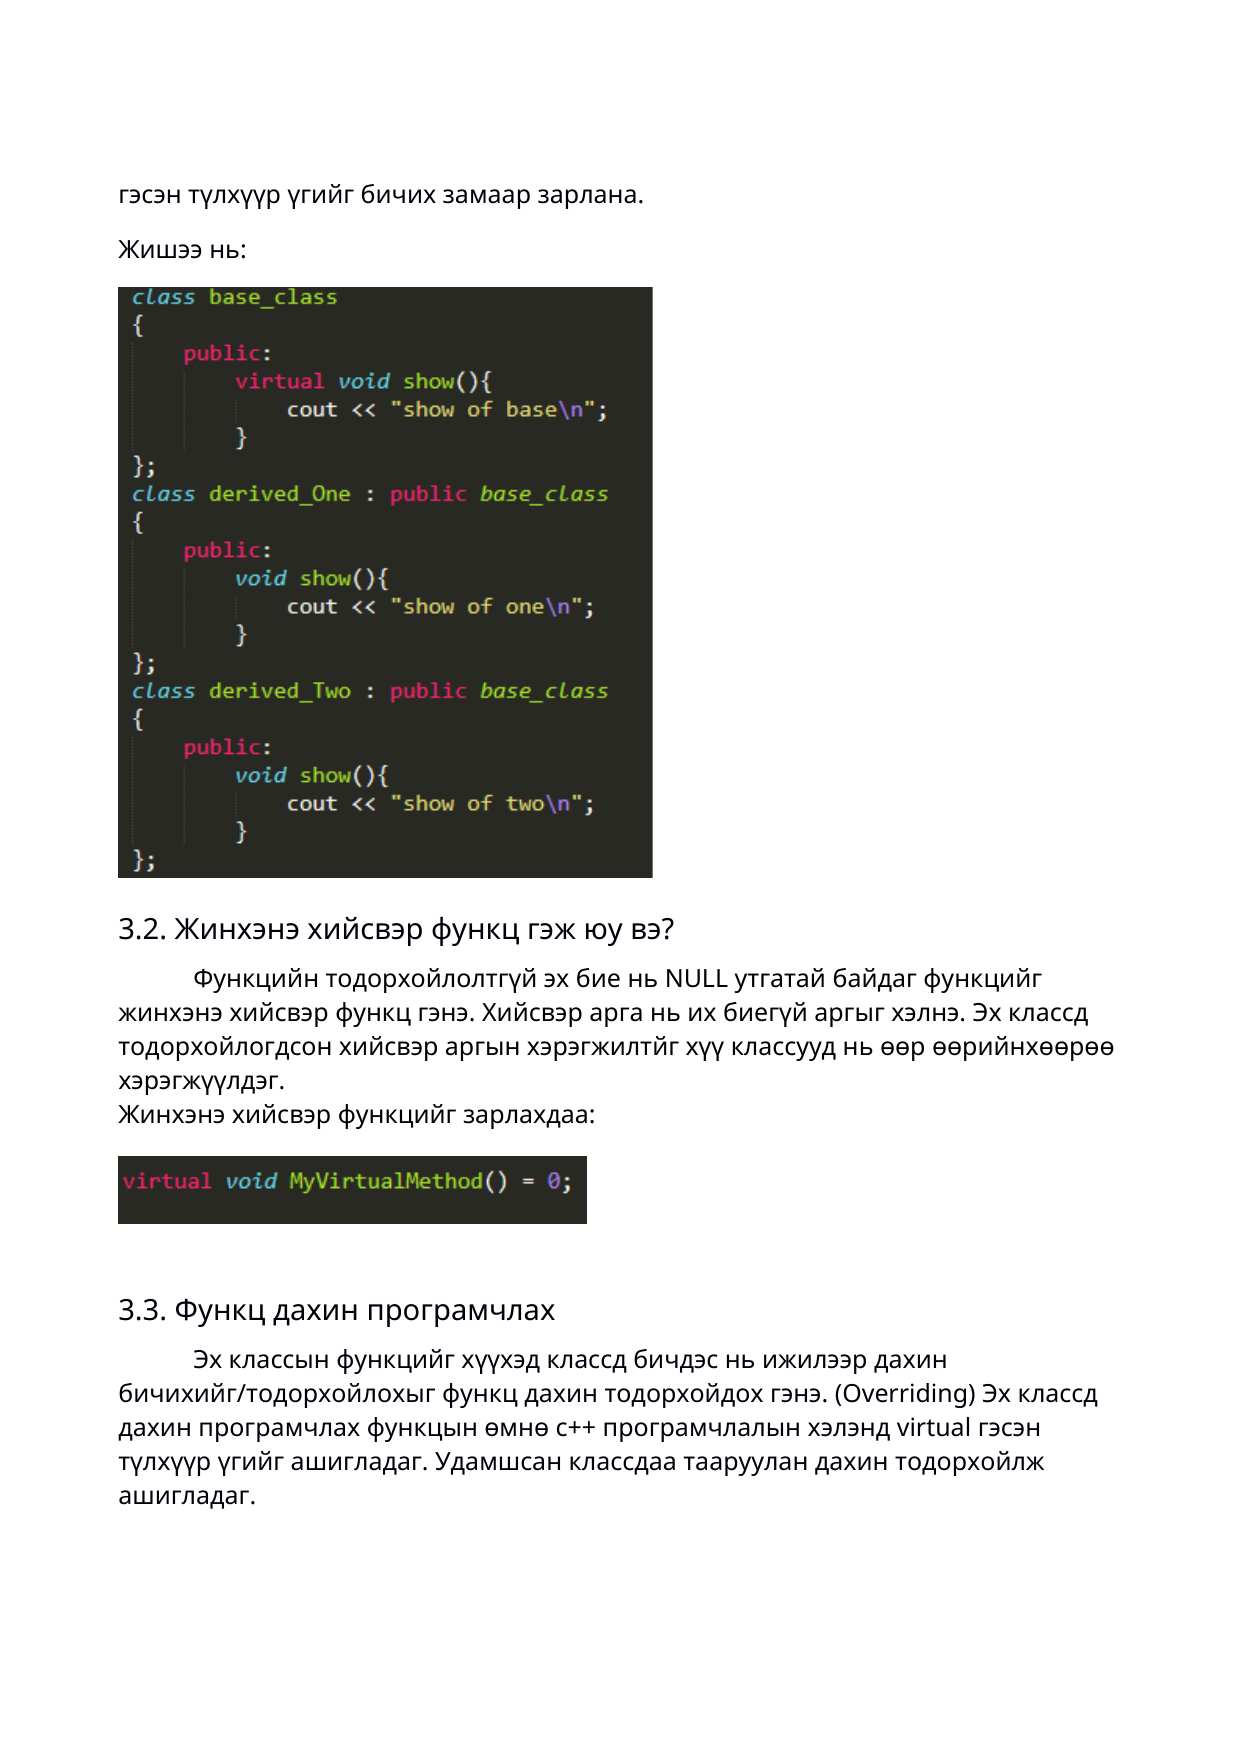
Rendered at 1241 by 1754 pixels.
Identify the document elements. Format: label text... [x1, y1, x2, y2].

text Жишээ нь: [118, 232, 1122, 266]
text Жинхэнэ хийсвэр функцийг зарлахдаа: [118, 1097, 1122, 1131]
subtitle 3.3. Функц дахин програмчлах [118, 1289, 1122, 1329]
subtitle 3.2. Жинхэнэ хийсвэр функц гэж юу вэ? [118, 908, 1122, 948]
picture [118, 287, 653, 878]
text Функцийн тодорхойлолтгүй эх бие нь NULL утгатай байдаг функцийг жинхэнэ хийсвэр функц гэнэ. Хийсвэр арга нь их биегүй аргыг хэлнэ. Эх классд тодорхойлогдсон хийсвэр аргын хэрэгжилтйг хүү классууд нь өөр өөрийнхөөрөө хэрэгжүүлдэг. [118, 961, 1122, 1097]
text Эх классын функцийг хүүхэд классд бичдэс нь ижилээр дахин бичихийг/тодорхойлохыг функц дахин тодорхойдох гэнэ. (Overriding) Эх классд дахин програмчлах функцын өмнө c++ програмчлалын хэлэнд virtual гэсэн түлхүүр үгийг ашигладаг. Удамшсан классдаа тааруулан дахин тодорхойлж ашигладаг. [118, 1341, 1122, 1512]
picture [118, 1156, 587, 1224]
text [118, 176, 1122, 210]
